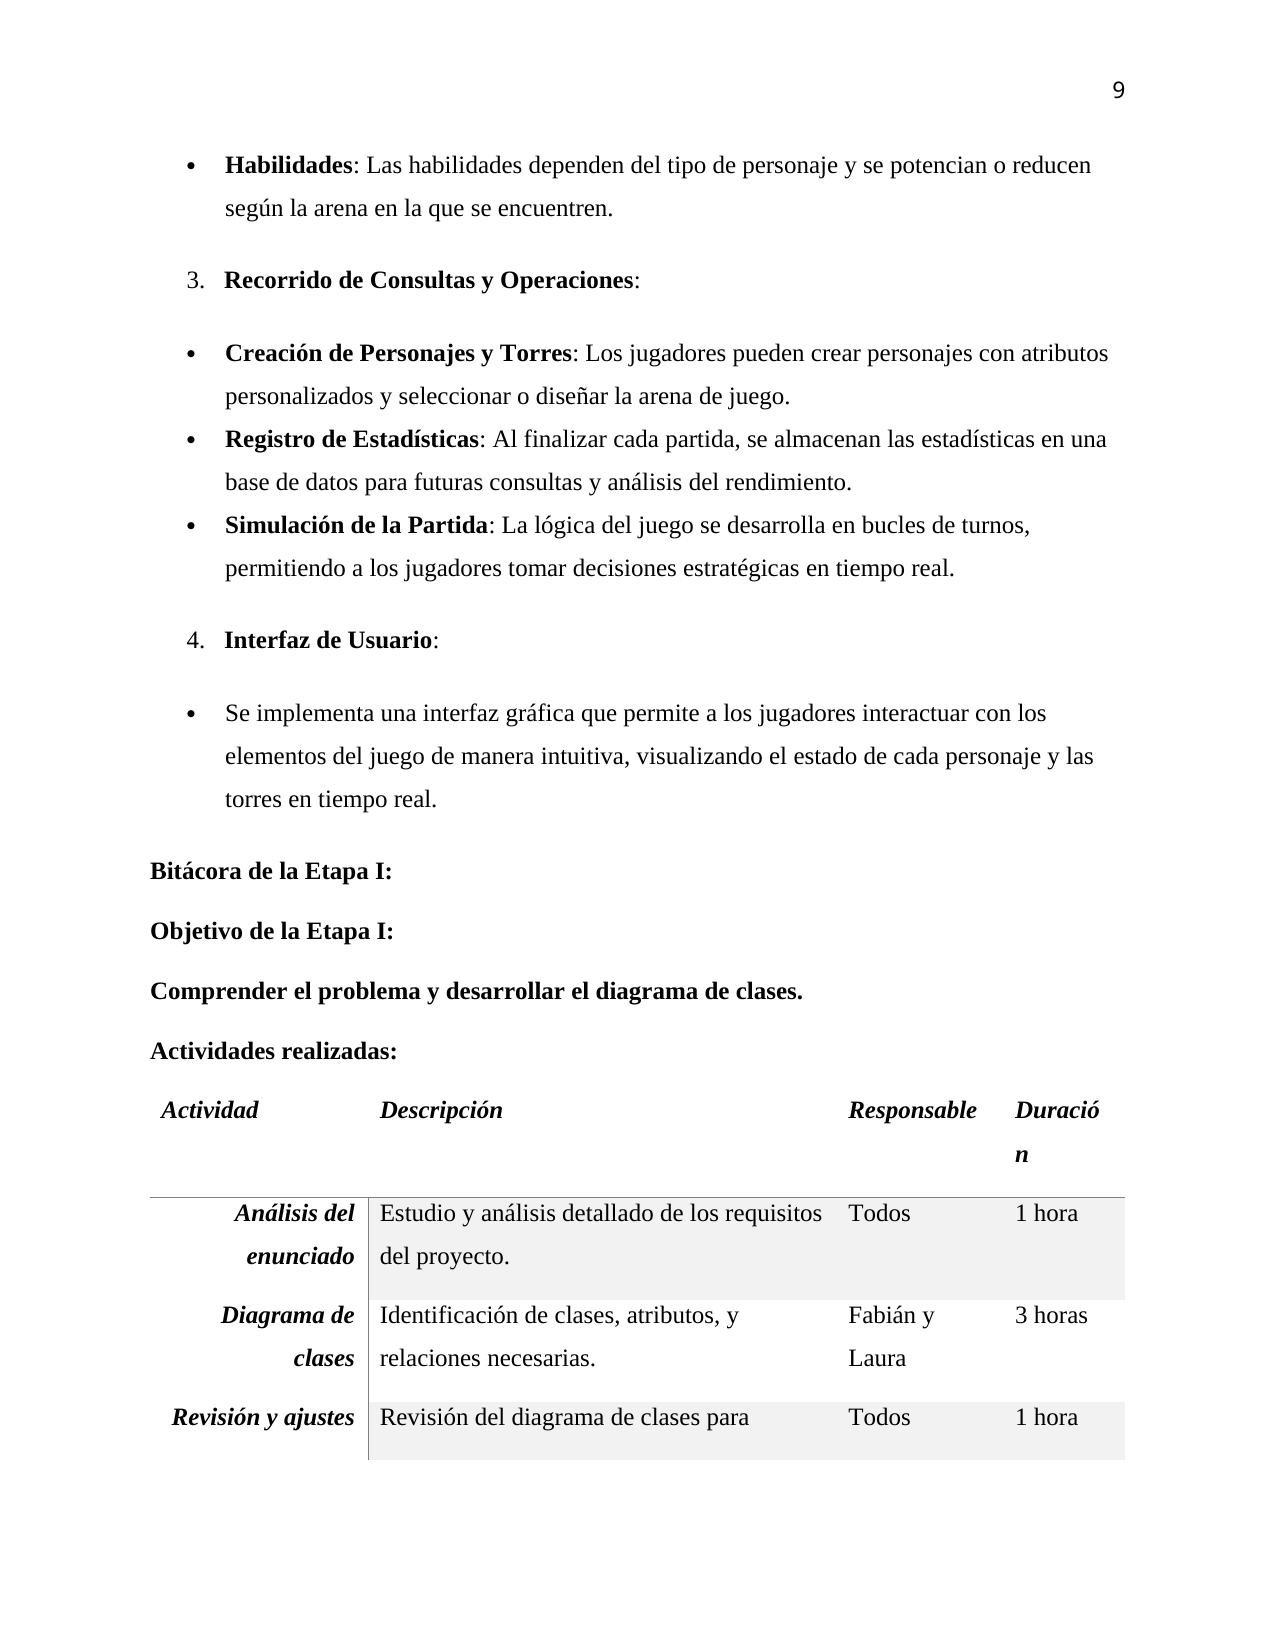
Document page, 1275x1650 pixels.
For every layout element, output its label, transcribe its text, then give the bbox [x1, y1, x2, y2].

list Se implementa una interfaz gráfica que permite a los jugadores interactuar con los elementos del juego de manera intuitiva, visualizando el estado de cada personaje y las torres en tiempo real. [187, 698, 1125, 813]
text Objetivo de la Etapa I: [150, 916, 1125, 945]
table_header Duración [1004, 1096, 1125, 1197]
table_header Actividad [150, 1096, 368, 1197]
table_cell Fabián y Laura [837, 1300, 1004, 1402]
list Simulación de la Partida: La lógica del juego se desarrolla en bucles de turnos, permitiendo a los jugadores tomar decisiones estratégicas en tiempo real. [187, 510, 1125, 582]
text Comprender el problema y desarrollar el diagrama de clases. [150, 976, 1125, 1005]
table_cell Diagrama de clases [150, 1300, 368, 1402]
text Actividades realizadas: [150, 1036, 1125, 1064]
table_cell 1 hora [1004, 1402, 1125, 1460]
list Creación de Personajes y Torres: Los jugadores pueden crear personajes con atributos personalizados y seleccionar o diseñar la arena de juego. [187, 338, 1125, 409]
table_header Descripción [368, 1096, 837, 1197]
table_cell 1 hora [1004, 1198, 1125, 1300]
list Recorrido de Consultas y Operaciones: [186, 265, 1125, 294]
table_cell Todos [837, 1402, 1004, 1460]
table_header Responsable [837, 1096, 1004, 1197]
table_cell 3 horas [1004, 1300, 1125, 1402]
list Interfaz de Usuario: [186, 626, 1125, 654]
table_cell Revisión y ajustes [150, 1402, 368, 1460]
table_cell Identificación de clases, atributos, y relaciones necesarias. [369, 1300, 837, 1402]
table_cell Todos [837, 1198, 1004, 1300]
list Habilidades: Las habilidades dependen del tipo de personaje y se potencian o reducen según la arena en la que se encuentren. [187, 150, 1125, 222]
list Registro de Estadísticas: Al finalizar cada partida, se almacenan las estadísticas en una base de datos para futuras consultas y análisis del rendimiento. [187, 424, 1125, 496]
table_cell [369, 1402, 837, 1460]
table_cell Estudio y análisis detallado de los requisitos del proyecto. [369, 1198, 837, 1300]
text Bitácora de la Etapa I: [150, 856, 1125, 885]
table_cell Análisis del enunciado [150, 1198, 368, 1300]
